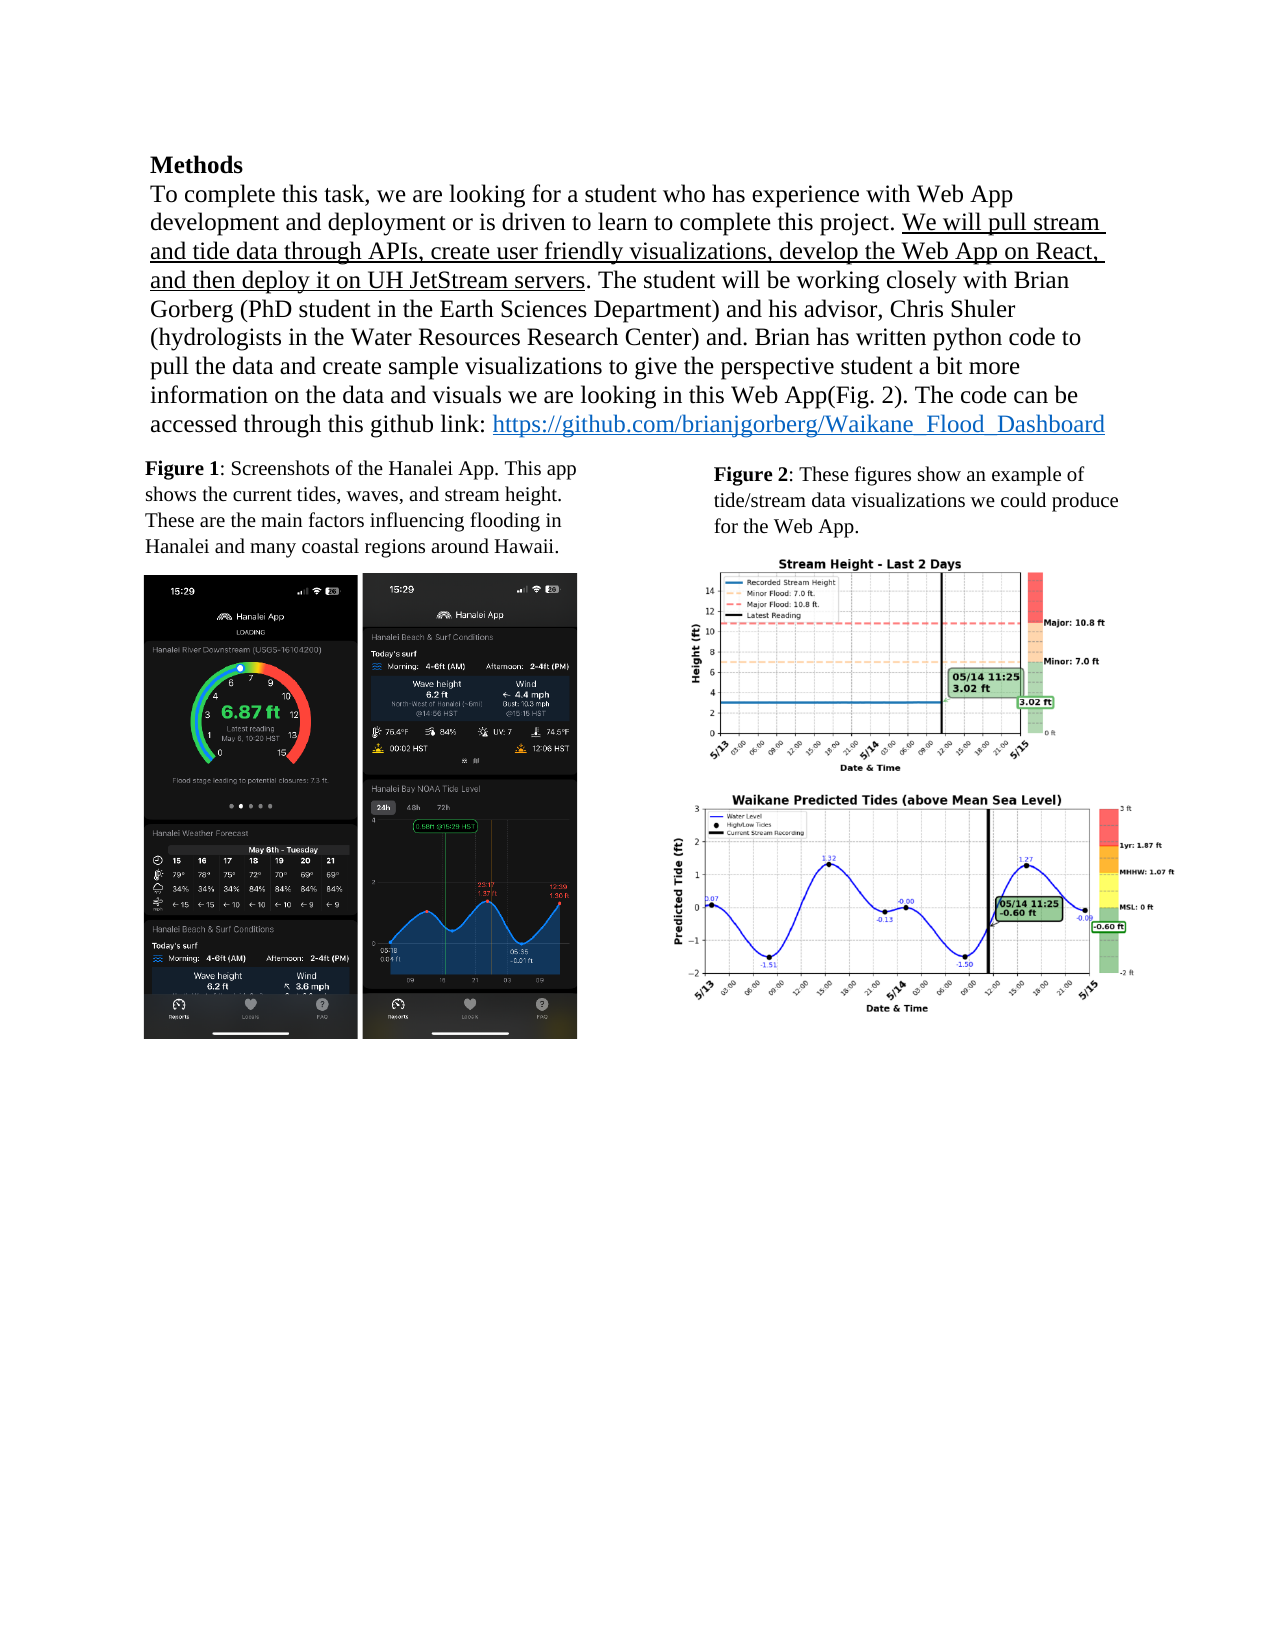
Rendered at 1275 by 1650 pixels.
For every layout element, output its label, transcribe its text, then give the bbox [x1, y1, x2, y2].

picture [143, 575, 358, 1039]
text Methods To complete this task, we are looking for a student who has experience with Web App development and deployment or is driven to learn to complete this project. We will pull stream and tide data through APIs, create user friendly visualizations, develop the Web App on React, and then deploy it on UH JetStream servers. The student will be working closely with Brian Gorberg (PhD student in the Earth Sciences Department) and his advisor, Chris Shuler (hydrologists in the Water Resources Research Center) and. Brian has written python code to pull the data and create sample visualizations to give the perspective student a bit more information on the data and visuals we are looking in this Web App(Fig. 2). The code can be accessed through this github link: https://github.com/brianjgorberg/Waikane_Flood_Dashboard [150, 150, 1125, 437]
picture [362, 573, 578, 1039]
picture [687, 553, 1114, 776]
picture [665, 790, 1182, 1022]
